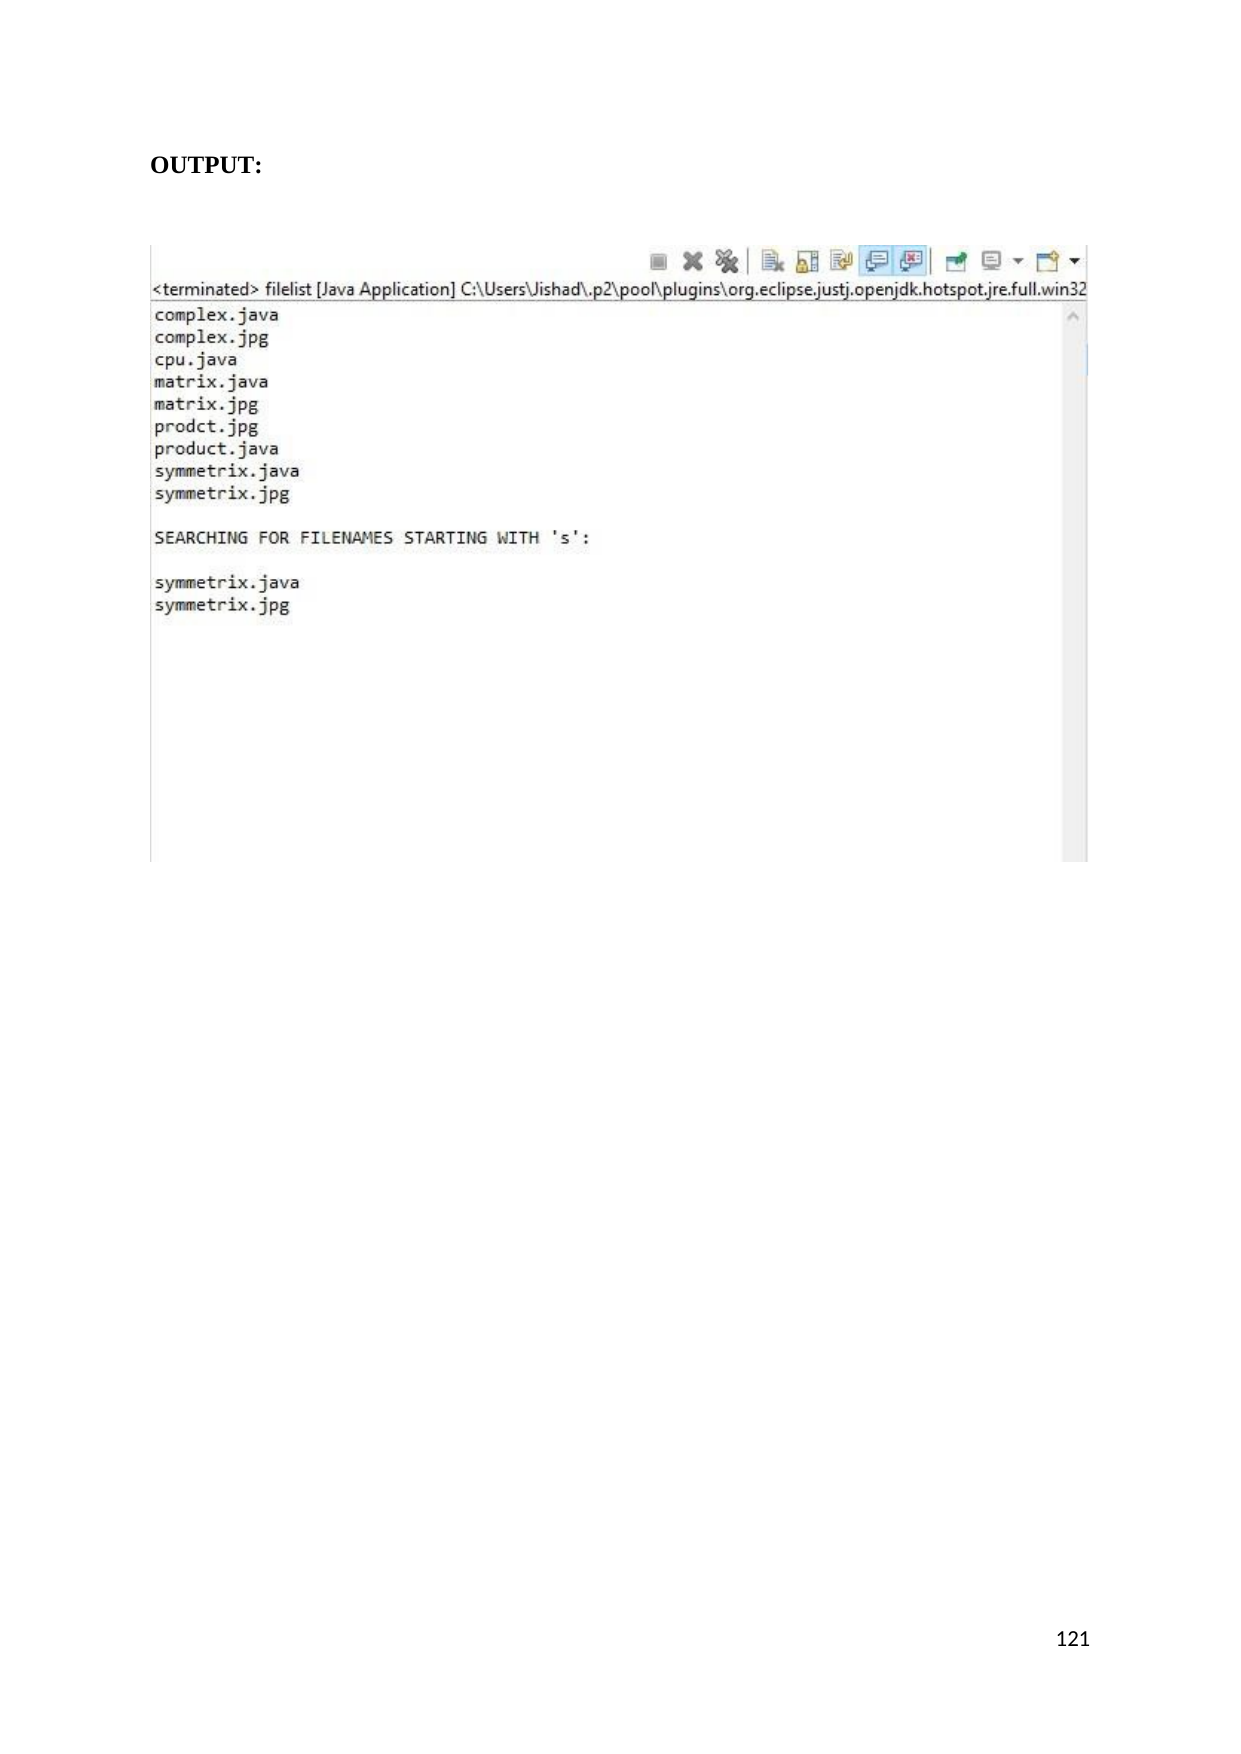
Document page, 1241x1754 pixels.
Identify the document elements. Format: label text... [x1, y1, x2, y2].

picture [150, 245, 1089, 862]
text OUTPUT: [150, 150, 1090, 179]
